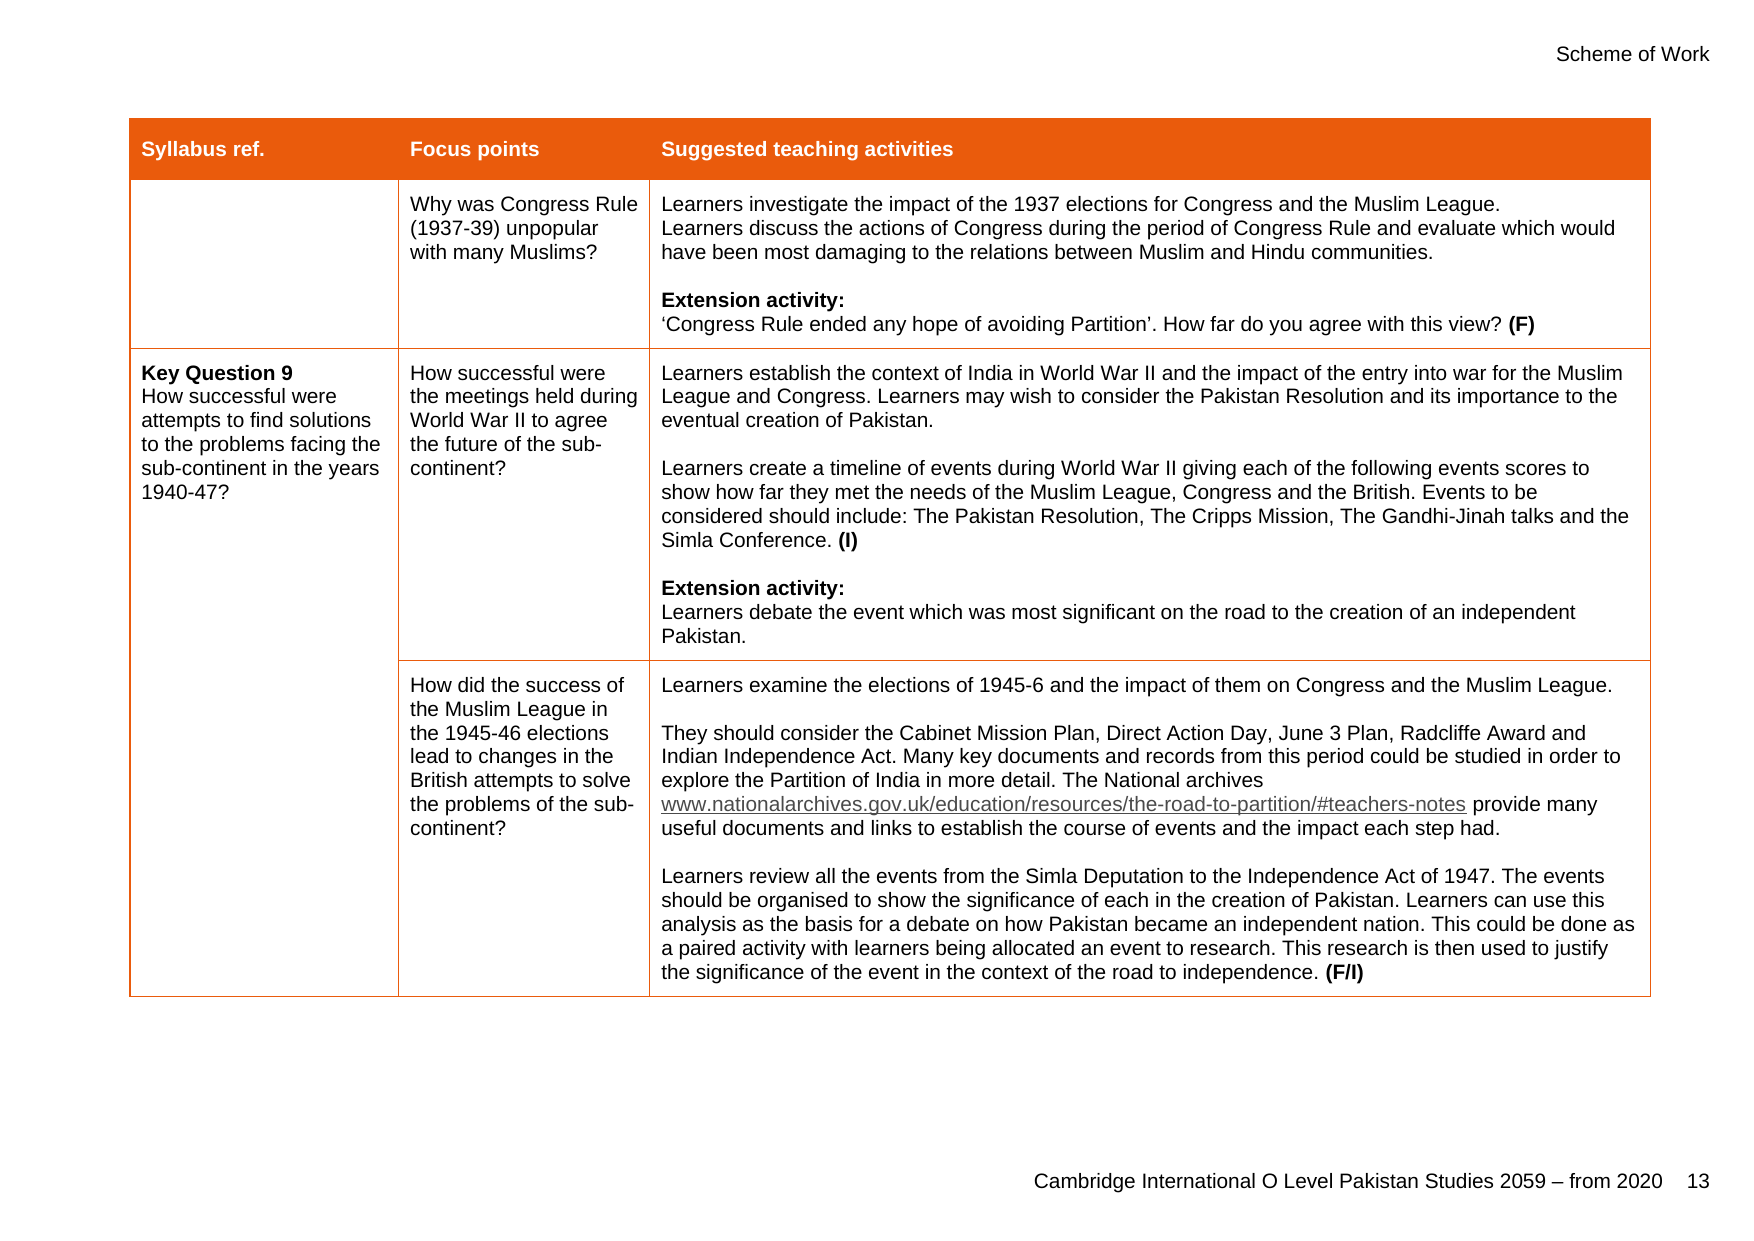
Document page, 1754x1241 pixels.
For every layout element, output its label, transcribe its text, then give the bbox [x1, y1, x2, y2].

table_cell Learners establish the context of India in World War II and the impact of the entry into war for the Muslim League and Congress. Learners may wish to consider the Pakistan Resolution and its importance to the eventual creation of Pakistan. Learners create a timeline of events during World War II giving each of the following events scores to show how far they met the needs of the Muslim League, Congress and the British. Events to be considered should include: The Pakistan Resolution, The Cripps Mission, The Gandhi-Jinah talks and the Simla Conference. (I) Extension activity: Learners debate the event which was most significant on the road to the creation of an independent Pakistan. [650, 349, 1650, 659]
table_cell Why was Congress Rule (1937-39) unpopular with many Muslims? [399, 180, 649, 347]
table_header Suggested teaching activities [650, 119, 1650, 179]
table_header Focus points [399, 119, 649, 179]
table_cell How did the success of the Muslim League in the 1945-46 elections lead to changes in the British attempts to solve the problems of the sub-continent? [399, 661, 649, 996]
table_cell [131, 180, 398, 347]
table_cell How successful were the meetings held during World War II to agree the future of the sub-continent? [399, 349, 649, 659]
table_cell Learners examine the elections of 1945-6 and the impact of them on Congress and the Muslim League. They should consider the Cabinet Mission Plan, Direct Action Day, June 3 Plan, Radcliffe Award and Indian Independence Act. Many key documents and records from this period could be studied in order to explore the Partition of India in more detail. The National archives www.nationalarchives.gov.uk/education/resources/the-road-to-partition/#teachers-notes provide many useful documents and links to establish the course of events and the impact each step had. Learners review all the events from the Simla Deputation to the Independence Act of 1947. The events should be organised to show the significance of each in the creation of Pakistan. Learners can use this analysis as the basis for a debate on how Pakistan became an independent nation. This could be done as a paired activity with learners being allocated an event to research. This research is then used to justify the significance of the event in the context of the road to independence. (F/I) [650, 661, 1650, 996]
table_cell Key Question 9 How successful were attempts to find solutions to the problems facing the sub-continent in the years 1940-47? [131, 349, 398, 996]
table_cell Learners investigate the impact of the 1937 elections for Congress and the Muslim League. Learners discuss the actions of Congress during the period of Congress Rule and evaluate which would have been most damaging to the relations between Muslim and Hindu communities. Extension activity: ‘Congress Rule ended any hope of avoiding Partition’. How far do you agree with this view? (F) [650, 180, 1650, 347]
table_header Syllabus ref. [131, 119, 398, 179]
